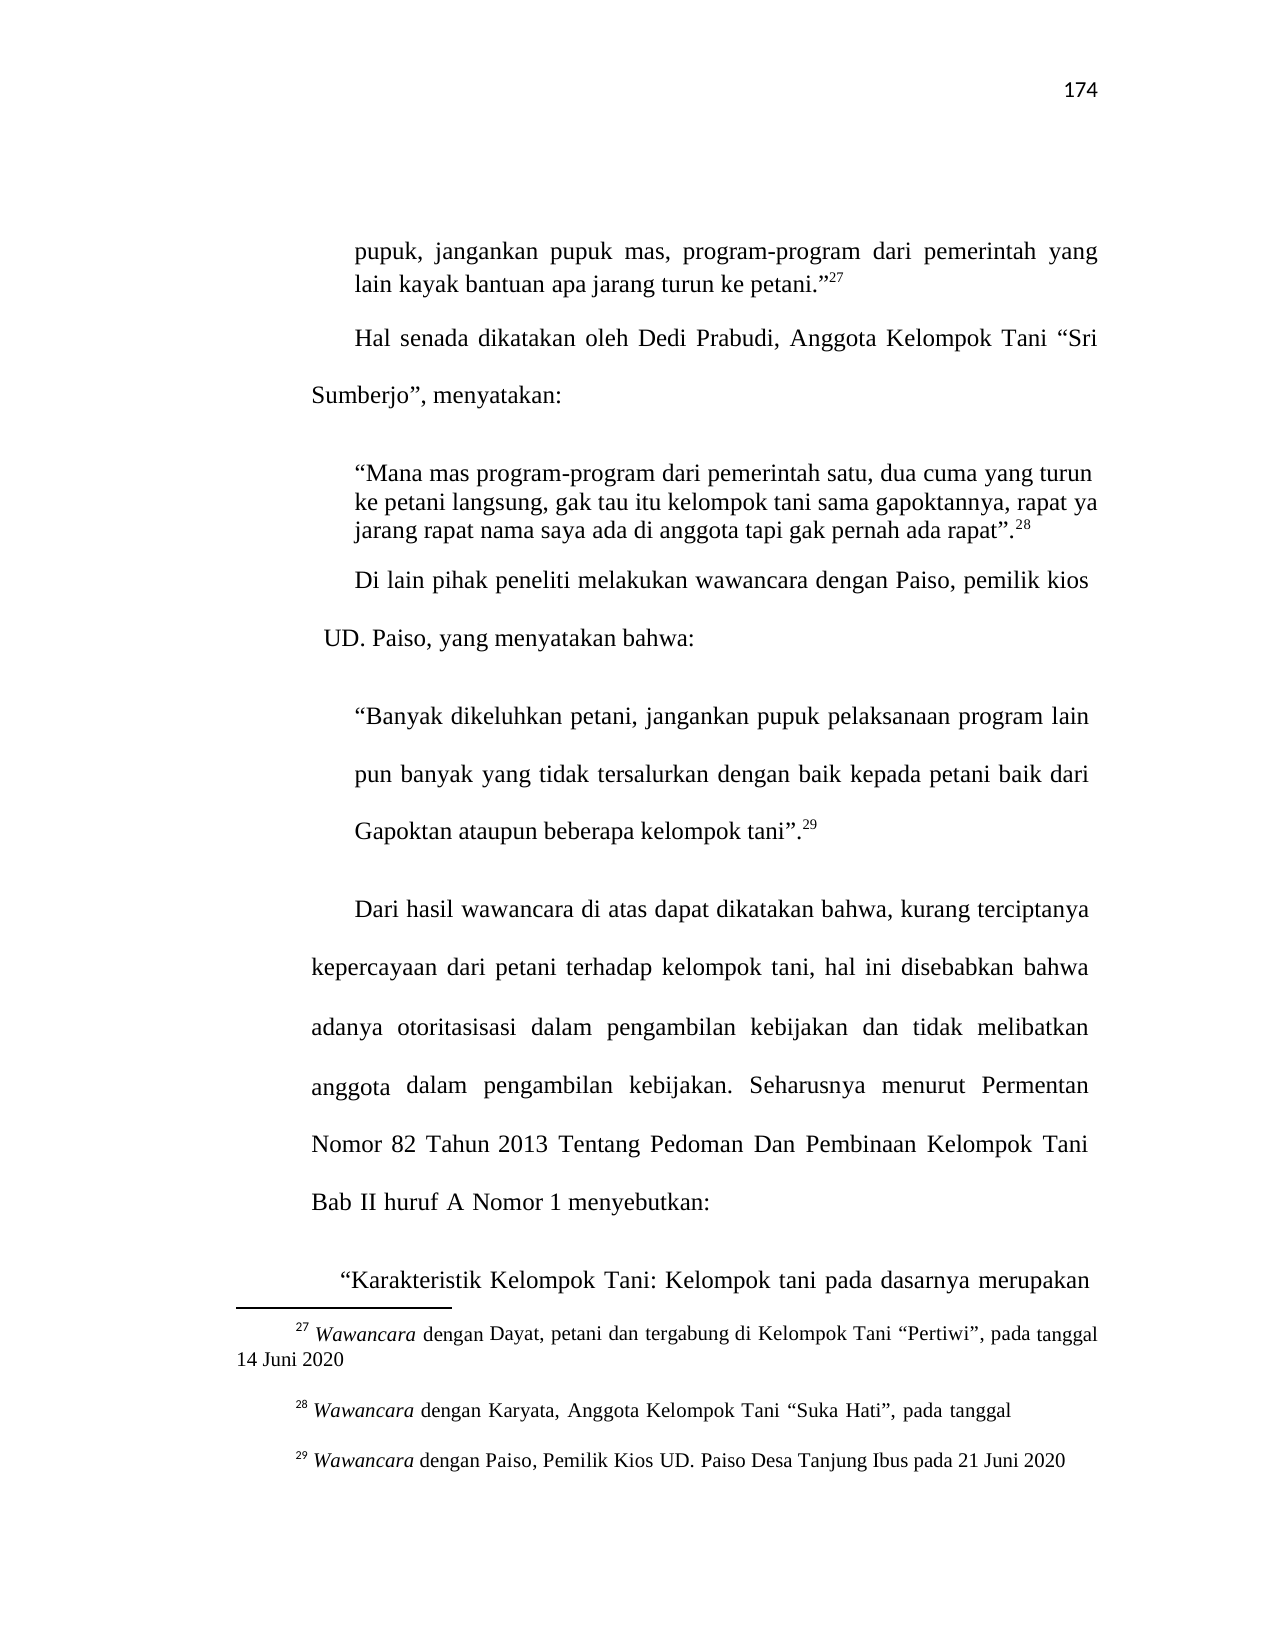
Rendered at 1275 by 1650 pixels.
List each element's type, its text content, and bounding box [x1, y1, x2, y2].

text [340, 1265, 1089, 1294]
text “Banyak dikeluhkan petani, jangankan pupuk pelaksanaan program lain pun banyak yang tidak tersalurkan dengan baik kepada petani baik dari Gapoktan ataupun beberapa kelompok tani”. [354, 701, 1089, 845]
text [354, 236, 1098, 298]
text Di lain pihak peneliti melakukan wawancara dengan Paiso, pemilik kios UD. Paiso, yang menyatakan bahwa: [323, 565, 1089, 652]
text Dari hasil wawancara di atas dapat dikatakan bahwa, kurang terciptanya kepercayaan dari petani terhadap kelompok tani, hal ini disebabkan bahwa adanya otoritasisasi dalam pengambilan kebijakan dan tidak melibatkan anggota dalam pengambilan kebijakan. Seharusnya menurut Permentan Nomor 82 Tahun 2013 Tentang Pedoman Dan Pembinaan Kelompok Tani Bab II huruf A Nomor 1 menyebutkan: [311, 894, 1089, 1215]
text “Mana mas program-program dari pemerintah satu, dua cuma yang turun ke petani langsung, gak tau itu kelompok tani sama gapoktannya, rapat ya jarang rapat nama saya ada di anggota tapi gak pernah ada rapat”. [354, 459, 1098, 544]
text Hal senada dikatakan oleh Dedi Prabudi, Anggota Kelompok Tani “Sri Sumberjo”, menyatakan: [311, 323, 1098, 409]
